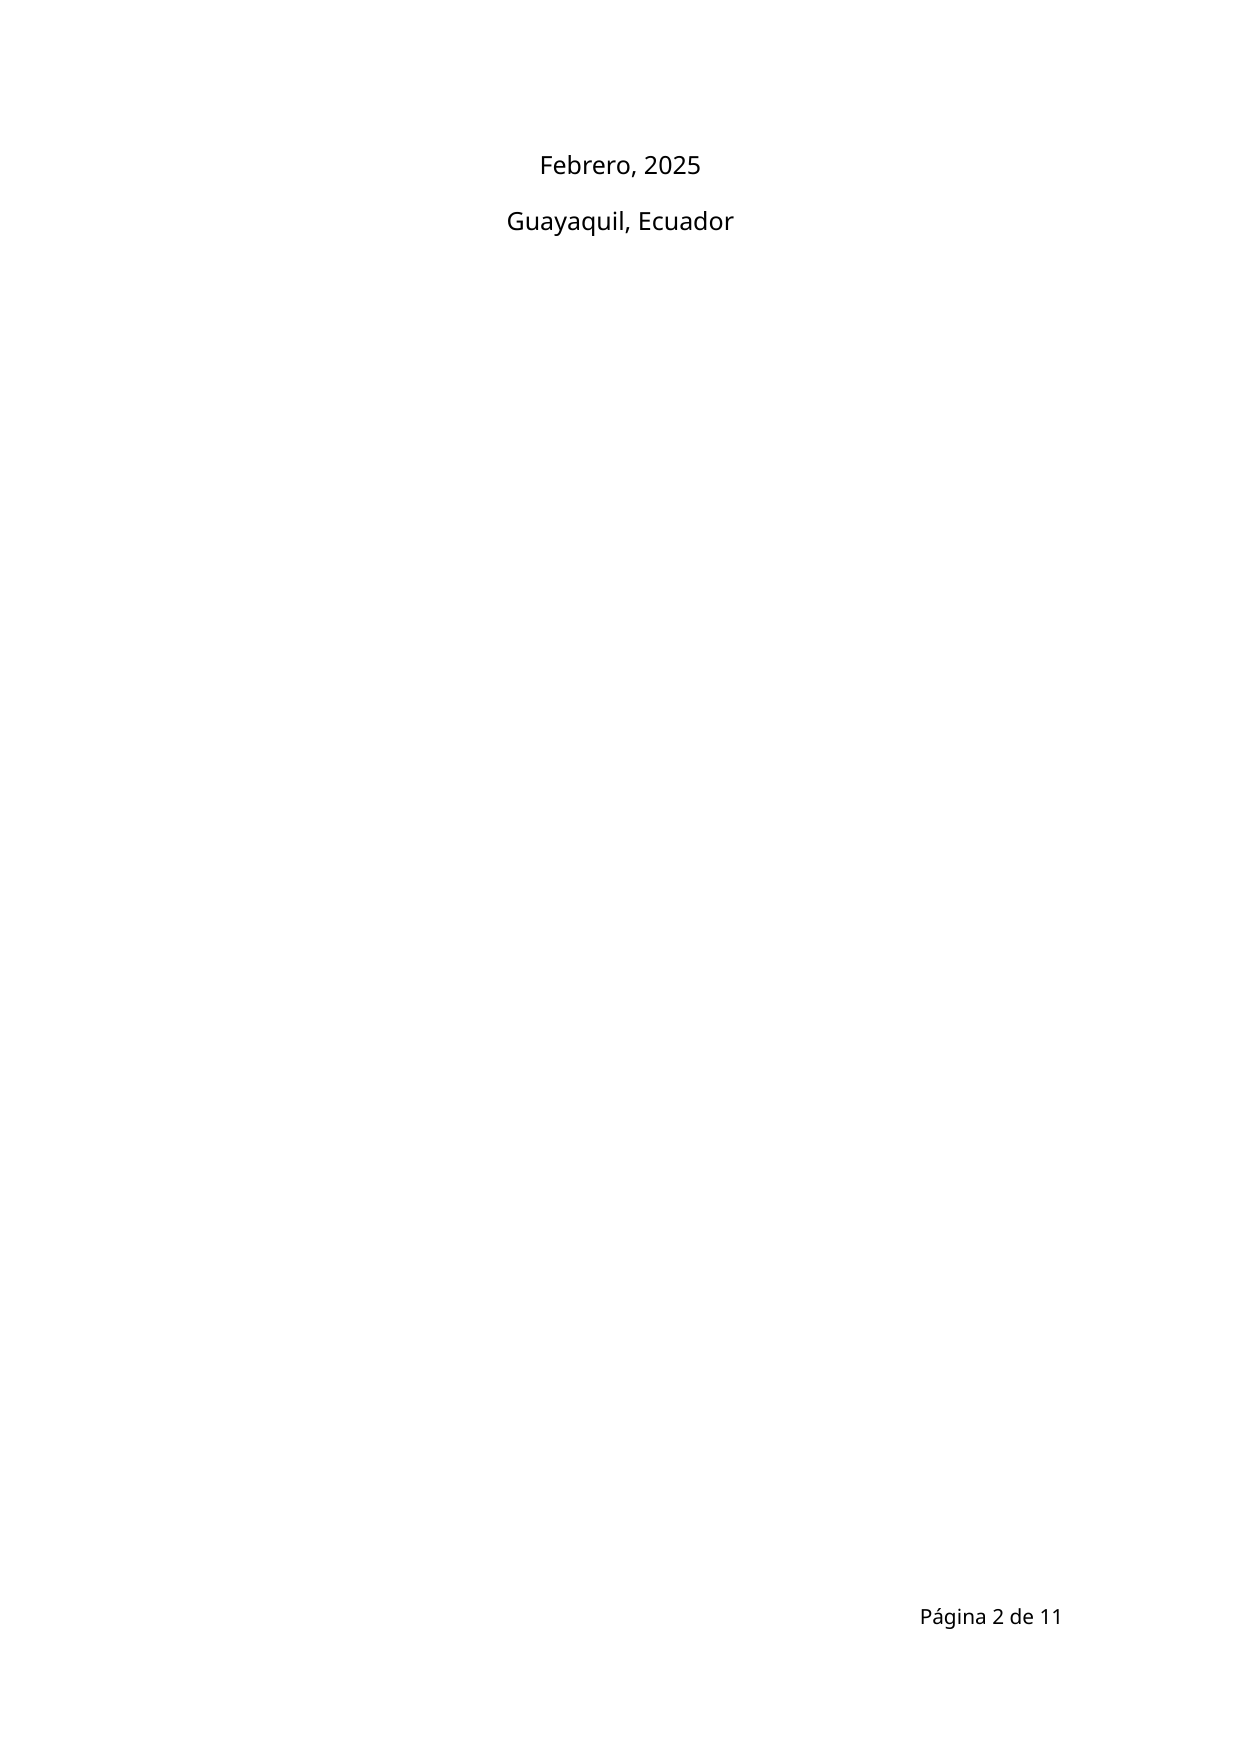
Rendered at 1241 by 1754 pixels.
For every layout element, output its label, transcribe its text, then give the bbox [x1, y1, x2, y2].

text Febrero, 2025 [177, 148, 1063, 182]
text Guayaquil, Ecuador [177, 203, 1063, 237]
